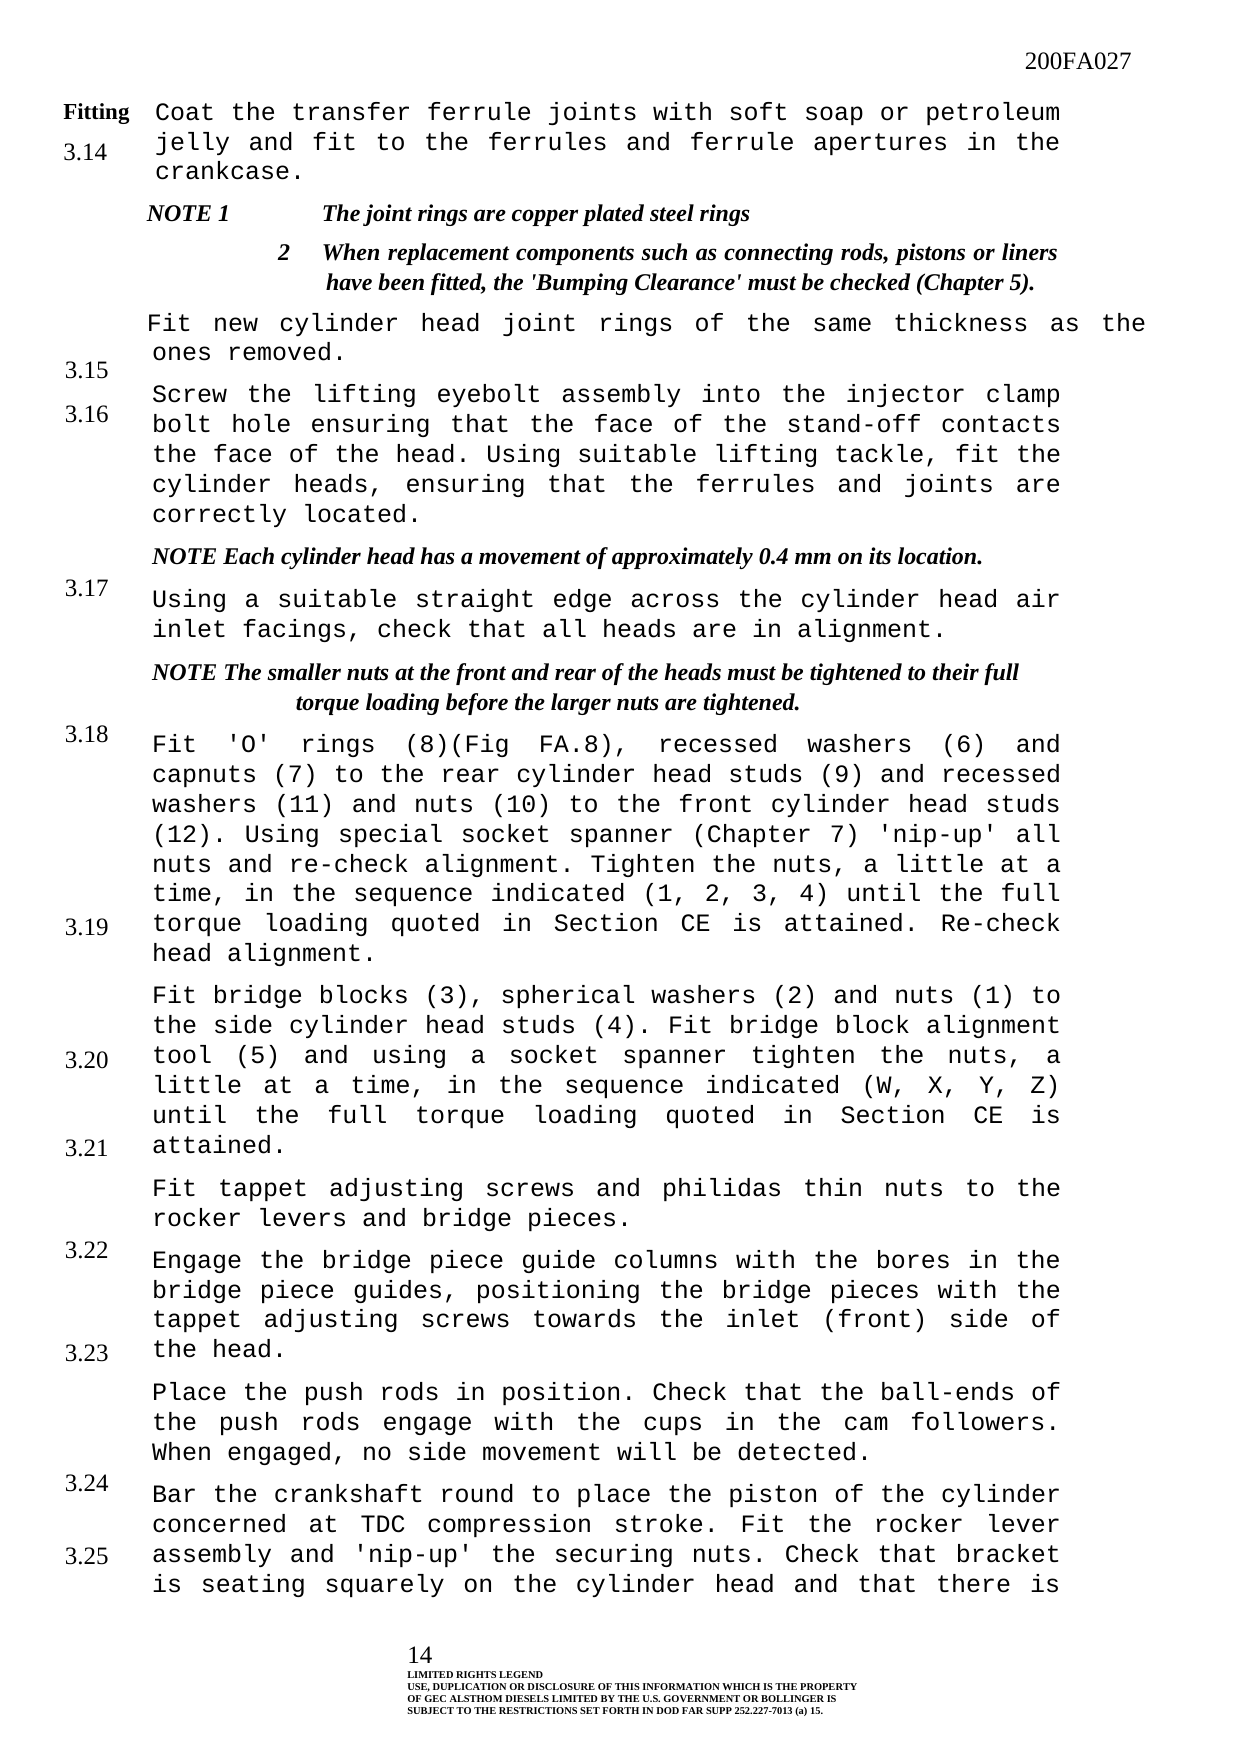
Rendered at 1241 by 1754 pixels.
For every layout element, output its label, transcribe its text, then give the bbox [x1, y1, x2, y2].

text Engage the bridge piece guide columns with the bores in the bridge piece guides, positioning the bridge pieces with the tappet adjusting screws towards the inlet (front) side of the head. [147, 1244, 1061, 1364]
text NOTE The smaller nuts at the front and rear of the heads must be tightened to their full torque loading before the larger nuts are tightened. [147, 657, 1061, 717]
text Using a suitable straight edge across the cylinder head air inlet facings, check that all heads are in alignment. [147, 583, 1061, 644]
text NOTE 1 The joint rings are copper plated steel rings [147, 200, 1147, 227]
text Fit 'O' rings (8)(Fig FA.8), recessed washers (6) and capnuts (7) to the rear cylinder head studs (9) and recessed washers (11) and nuts (10) to the front cylinder head studs (12). Using special socket spanner (Chapter 7) 'nip-up' all nuts and re-check alignment. Tighten the nuts, a little at a time, in the sequence indicated (1, 2, 3, 4) until the full torque loading quoted in Section CE is attained. Re-check head alignment. [147, 729, 1061, 967]
text Coat the transfer ferrule joints with soft soap or petroleum jelly and fit to the ferrules and ferrule apertures in the crankcase. [147, 97, 1061, 186]
text NOTE Each cylinder head has a movement of approximately 0.4 mm on its location. [147, 541, 1061, 571]
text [147, 1478, 1061, 1598]
list When replacement components such as connecting rods, pistons or liners have been fitted, the 'Bumping Clearance' must be checked (Chapter 5). [278, 237, 1061, 297]
text Fit new cylinder head joint rings of the same thickness as the ones removed. [147, 311, 1147, 368]
text Place the push rods in position. Check that the ball-ends of the push rods engage with the cups in the cam followers. When engaged, no side movement will be detected. [147, 1376, 1061, 1466]
text Fit tappet adjusting screws and philidas thin nuts to the rocker levers and bridge pieces. [147, 1172, 1061, 1232]
text Screw the lifting eyebolt assembly into the injector clamp bolt hole ensuring that the face of the stand-off contacts the face of the head. Using suitable lifting tackle, fit the cylinder heads, ensuring that the ferrules and joints are correctly located. [147, 378, 1061, 528]
text Fit bridge blocks (3), spherical washers (2) and nuts (1) to the side cylinder head studs (4). Fit bridge block alignment tool (5) and using a socket spanner tighten the nuts, a little at a time, in the sequence indicated (W, X, Y, Z) until the full torque loading quoted in Section CE is attained. [147, 980, 1061, 1160]
